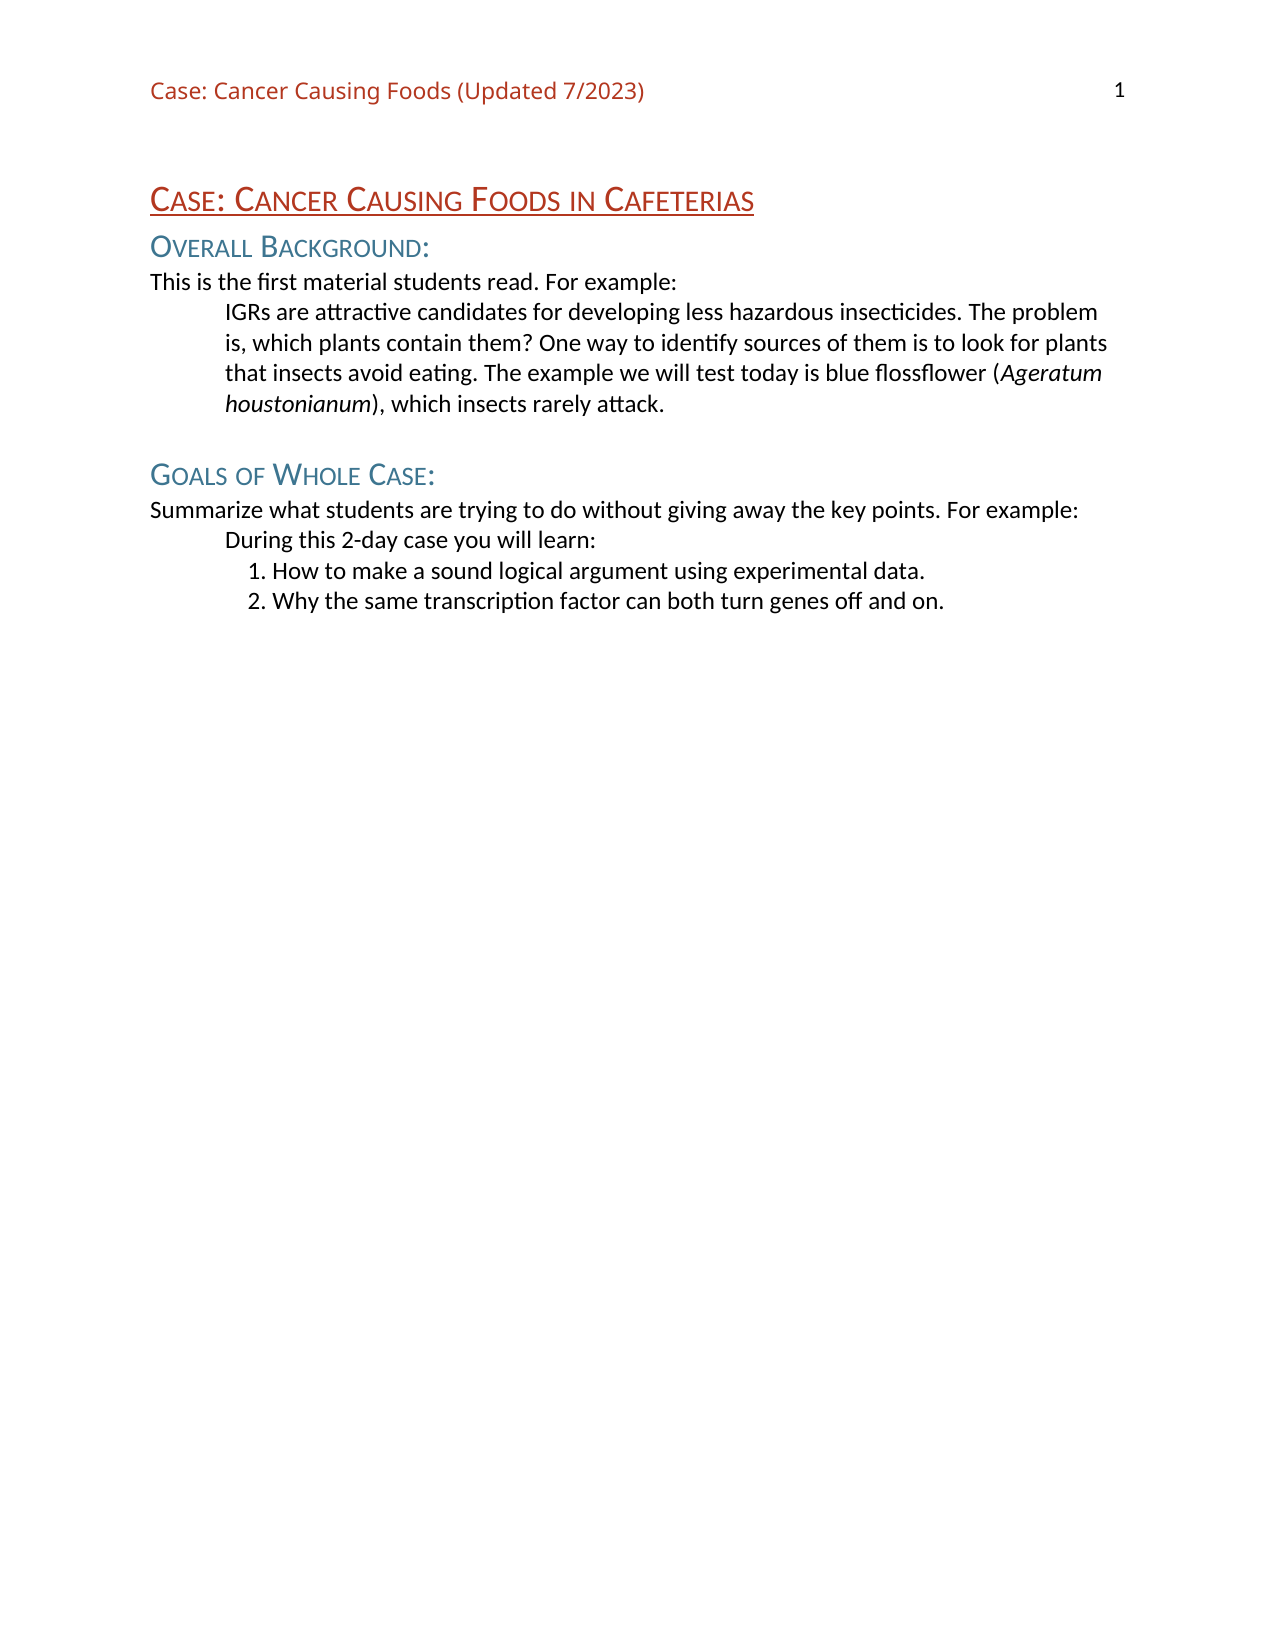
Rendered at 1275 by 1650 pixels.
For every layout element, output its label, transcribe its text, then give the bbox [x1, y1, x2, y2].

text Case: Cancer Causing Foods in Cafeterias [150, 175, 1125, 221]
text Summarize what students are trying to do without giving away the key points. For example: [150, 494, 1125, 524]
text Overall Background: [150, 225, 1125, 266]
text IGRs are attractive candidates for developing less hazardous insecticides. The problem is, which plants contain them? One way to identify sources of them is to look for plants that insects avoid eating. The example we will test today is blue flossflower (Ageratum houstonianum), which insects rarely attack. [225, 296, 1125, 418]
text Goals of Whole Case: [150, 453, 1125, 494]
text This is the first material students read. For example: [150, 266, 1125, 296]
text 1. How to make a sound logical argument using experimental data. [225, 555, 1125, 585]
text 2. Why the same transcription factor can both turn genes off and on. [225, 585, 1125, 616]
text During this 2-day case you will learn: [225, 524, 1125, 555]
